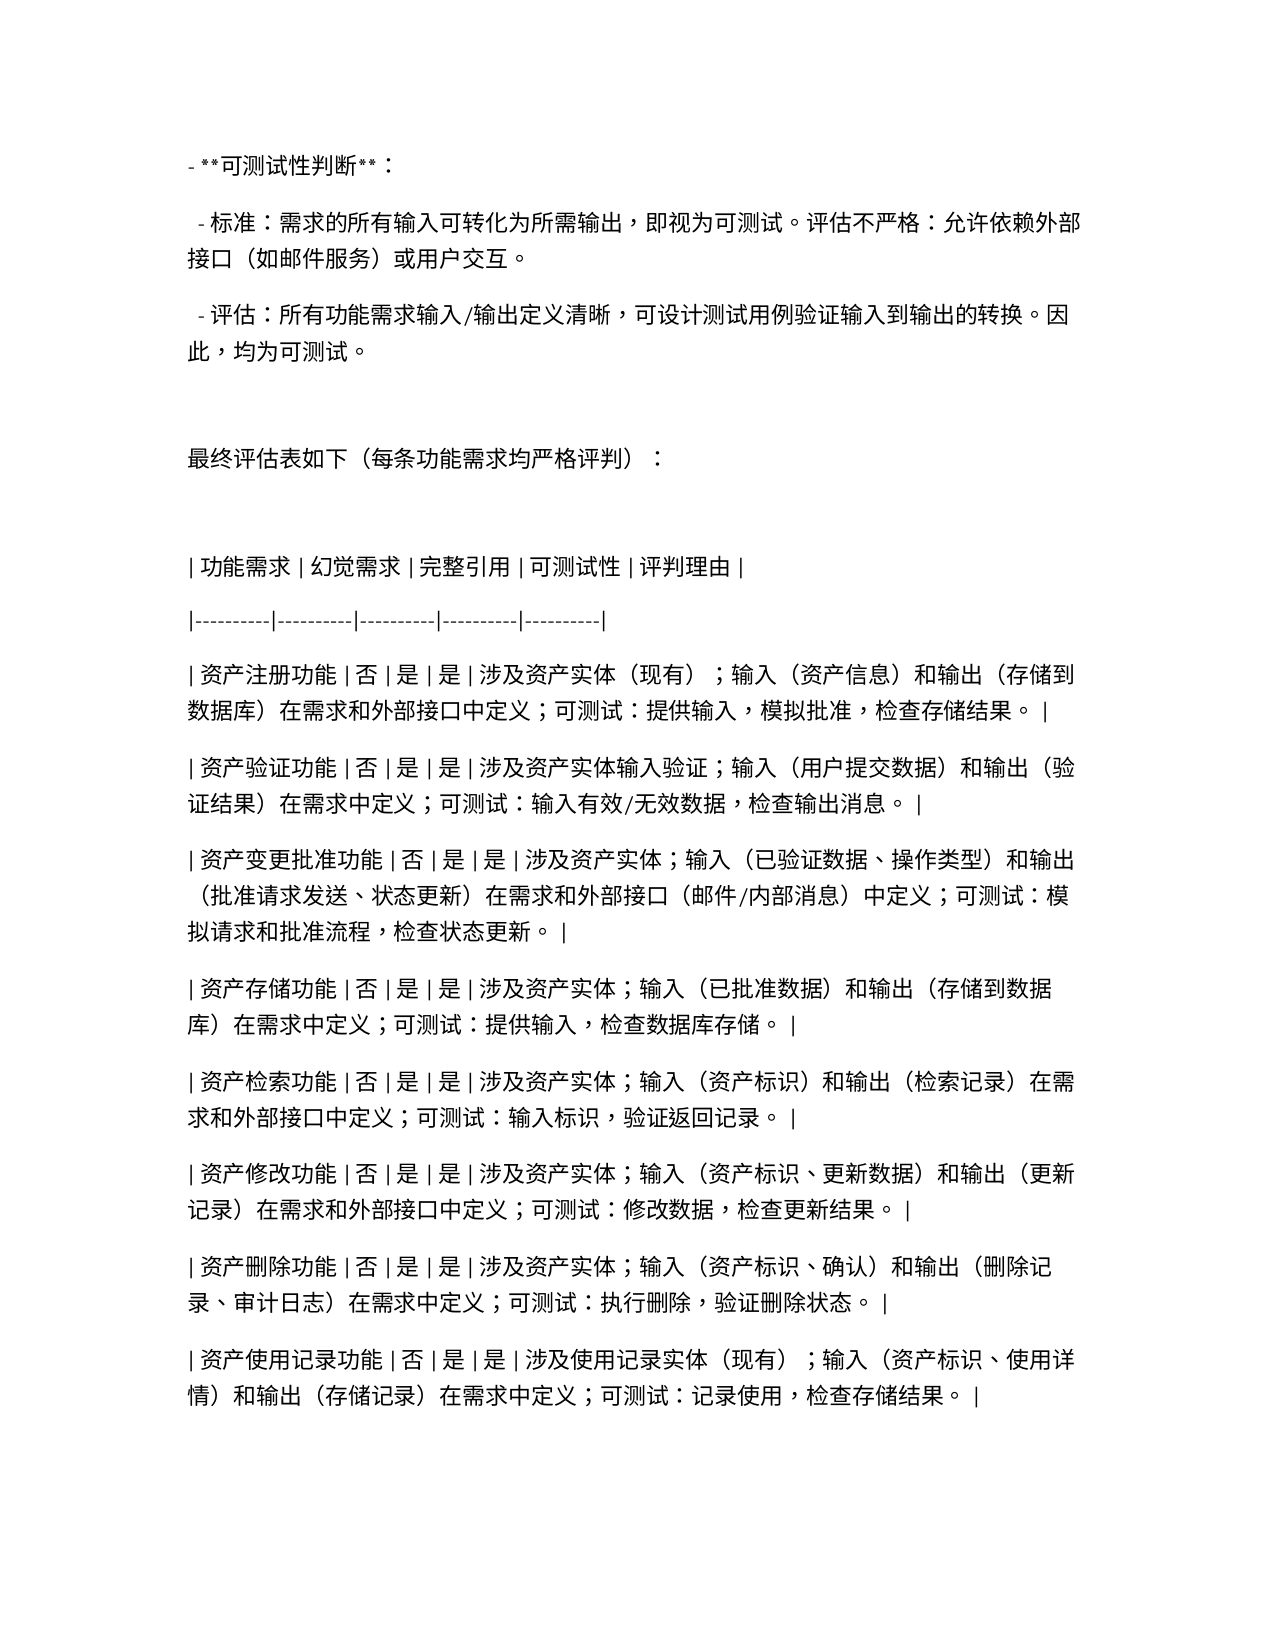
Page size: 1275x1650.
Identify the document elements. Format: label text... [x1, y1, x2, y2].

text | 资产验证功能 | 否 | 是 | 是 | 涉及资产实体输入验证；输入（用户提交数据）和输出（验证结果）在需求中定义；可测试：输入有效/无效数据，检查输出消息。 | [187, 752, 1087, 819]
text |----------|----------|----------|----------|----------| [187, 608, 1087, 634]
text | 资产删除功能 | 否 | 是 | 是 | 涉及资产实体；输入（资产标识、确认）和输出（删除记录、审计日志）在需求中定义；可测试：执行删除，验证删除状态。 | [187, 1251, 1087, 1318]
text - **可测试性判断**： [187, 150, 1087, 181]
text | 资产变更批准功能 | 否 | 是 | 是 | 涉及资产实体；输入（已验证数据、操作类型）和输出（批准请求发送、状态更新）在需求和外部接口（邮件/内部消息）中定义；可测试：模拟请求和批准流程，检查状态更新。 | [187, 844, 1087, 947]
text - 标准：需求的所有输入可转化为所需输出，即视为可测试。评估不严格：允许依赖外部接口（如邮件服务）或用户交互。 [187, 207, 1087, 274]
text - 评估：所有功能需求输入/输出定义清晰，可设计测试用例验证输入到输出的转换。因此，均为可测试。 [187, 299, 1087, 367]
text | 资产存储功能 | 否 | 是 | 是 | 涉及资产实体；输入（已批准数据）和输出（存储到数据库）在需求中定义；可测试：提供输入，检查数据库存储。 | [187, 973, 1087, 1040]
text | 资产修改功能 | 否 | 是 | 是 | 涉及资产实体；输入（资产标识、更新数据）和输出（更新记录）在需求和外部接口中定义；可测试：修改数据，检查更新结果。 | [187, 1158, 1087, 1226]
text | 资产使用记录功能 | 否 | 是 | 是 | 涉及使用记录实体（现有）；输入（资产标识、使用详情）和输出（存储记录）在需求中定义；可测试：记录使用，检查存储结果。 | [187, 1344, 1087, 1411]
text 最终评估表如下（每条功能需求均严格评判）： [187, 443, 1087, 474]
text | 资产注册功能 | 否 | 是 | 是 | 涉及资产实体（现有）；输入（资产信息）和输出（存储到数据库）在需求和外部接口中定义；可测试：提供输入，模拟批准，检查存储结果。 | [187, 659, 1087, 726]
text | 资产检索功能 | 否 | 是 | 是 | 涉及资产实体；输入（资产标识）和输出（检索记录）在需求和外部接口中定义；可测试：输入标识，验证返回记录。 | [187, 1066, 1087, 1133]
text | 功能需求 | 幻觉需求 | 完整引用 | 可测试性 | 评判理由 | [187, 551, 1087, 582]
